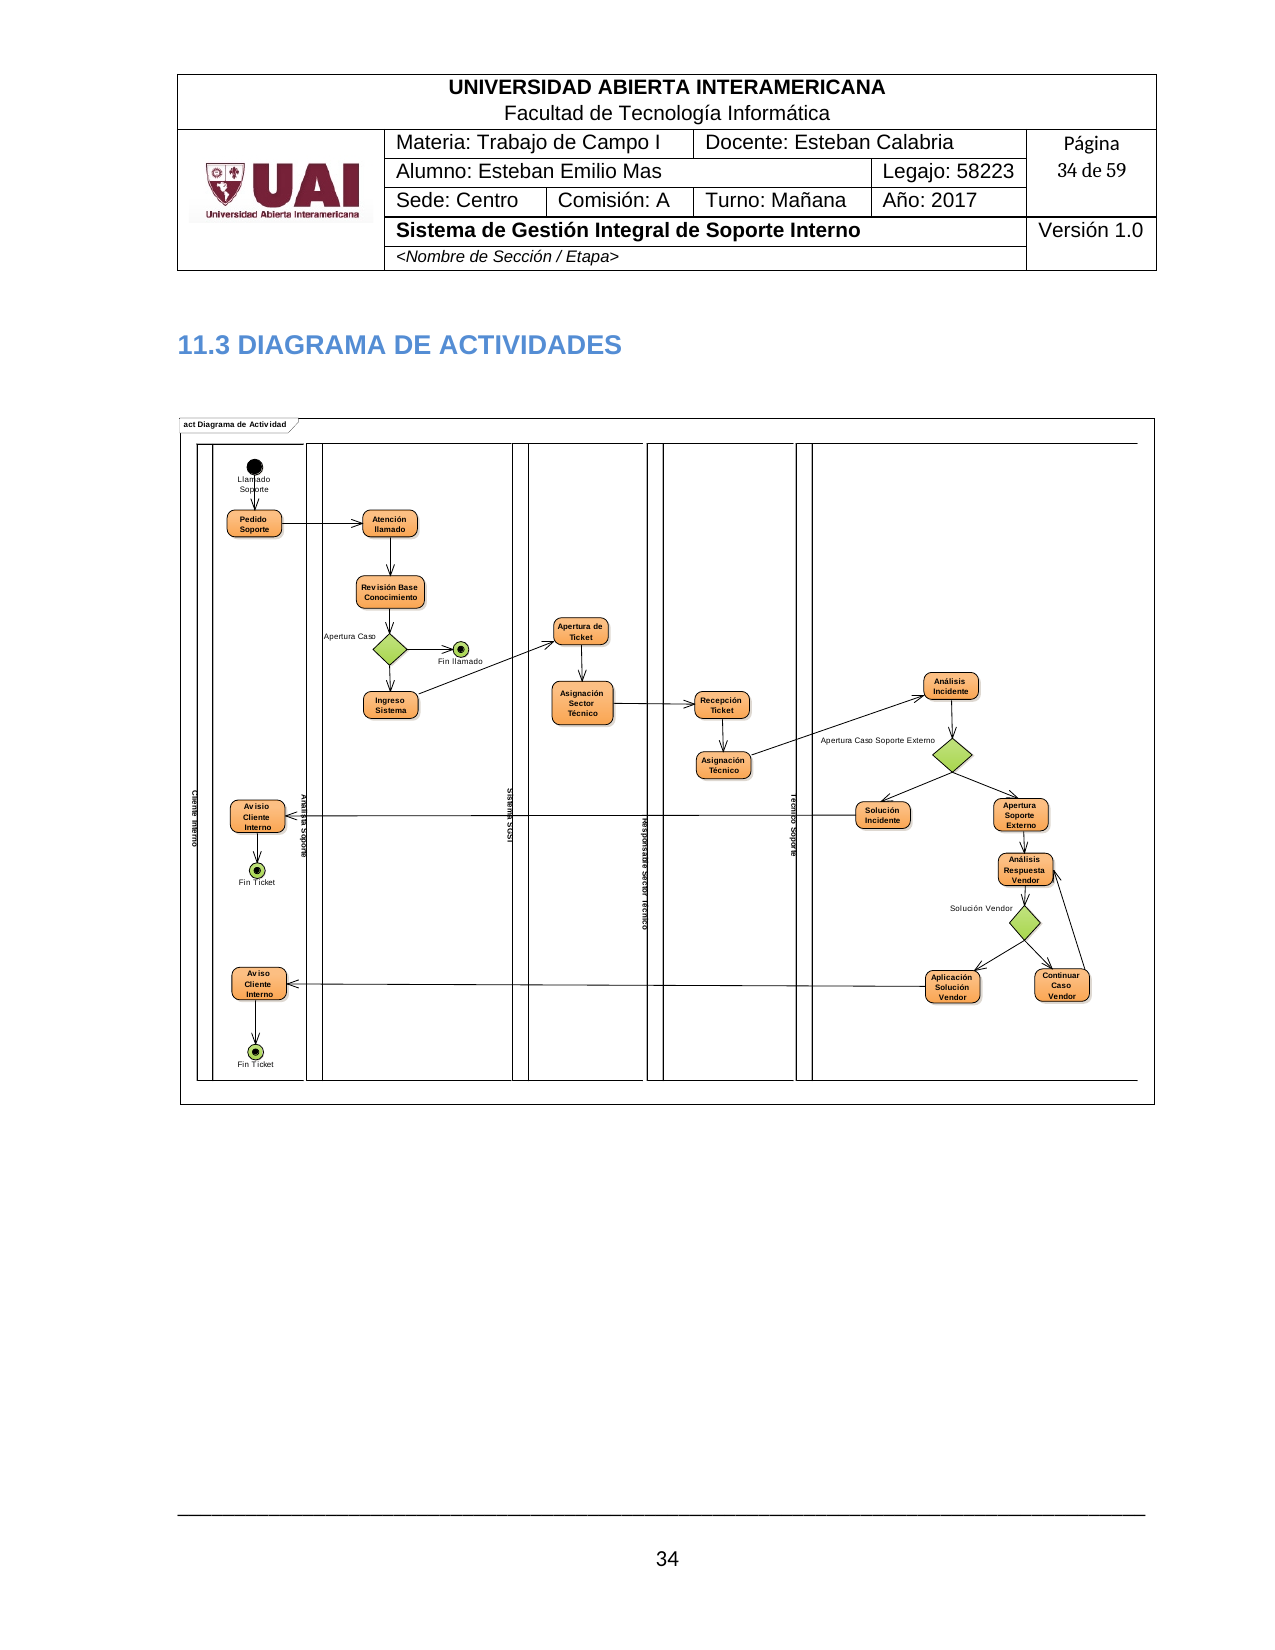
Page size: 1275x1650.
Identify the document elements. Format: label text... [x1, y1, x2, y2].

picture [188, 155, 374, 223]
subtitle DIAGRAMA DE ACTIVIDADES [177, 329, 1157, 360]
